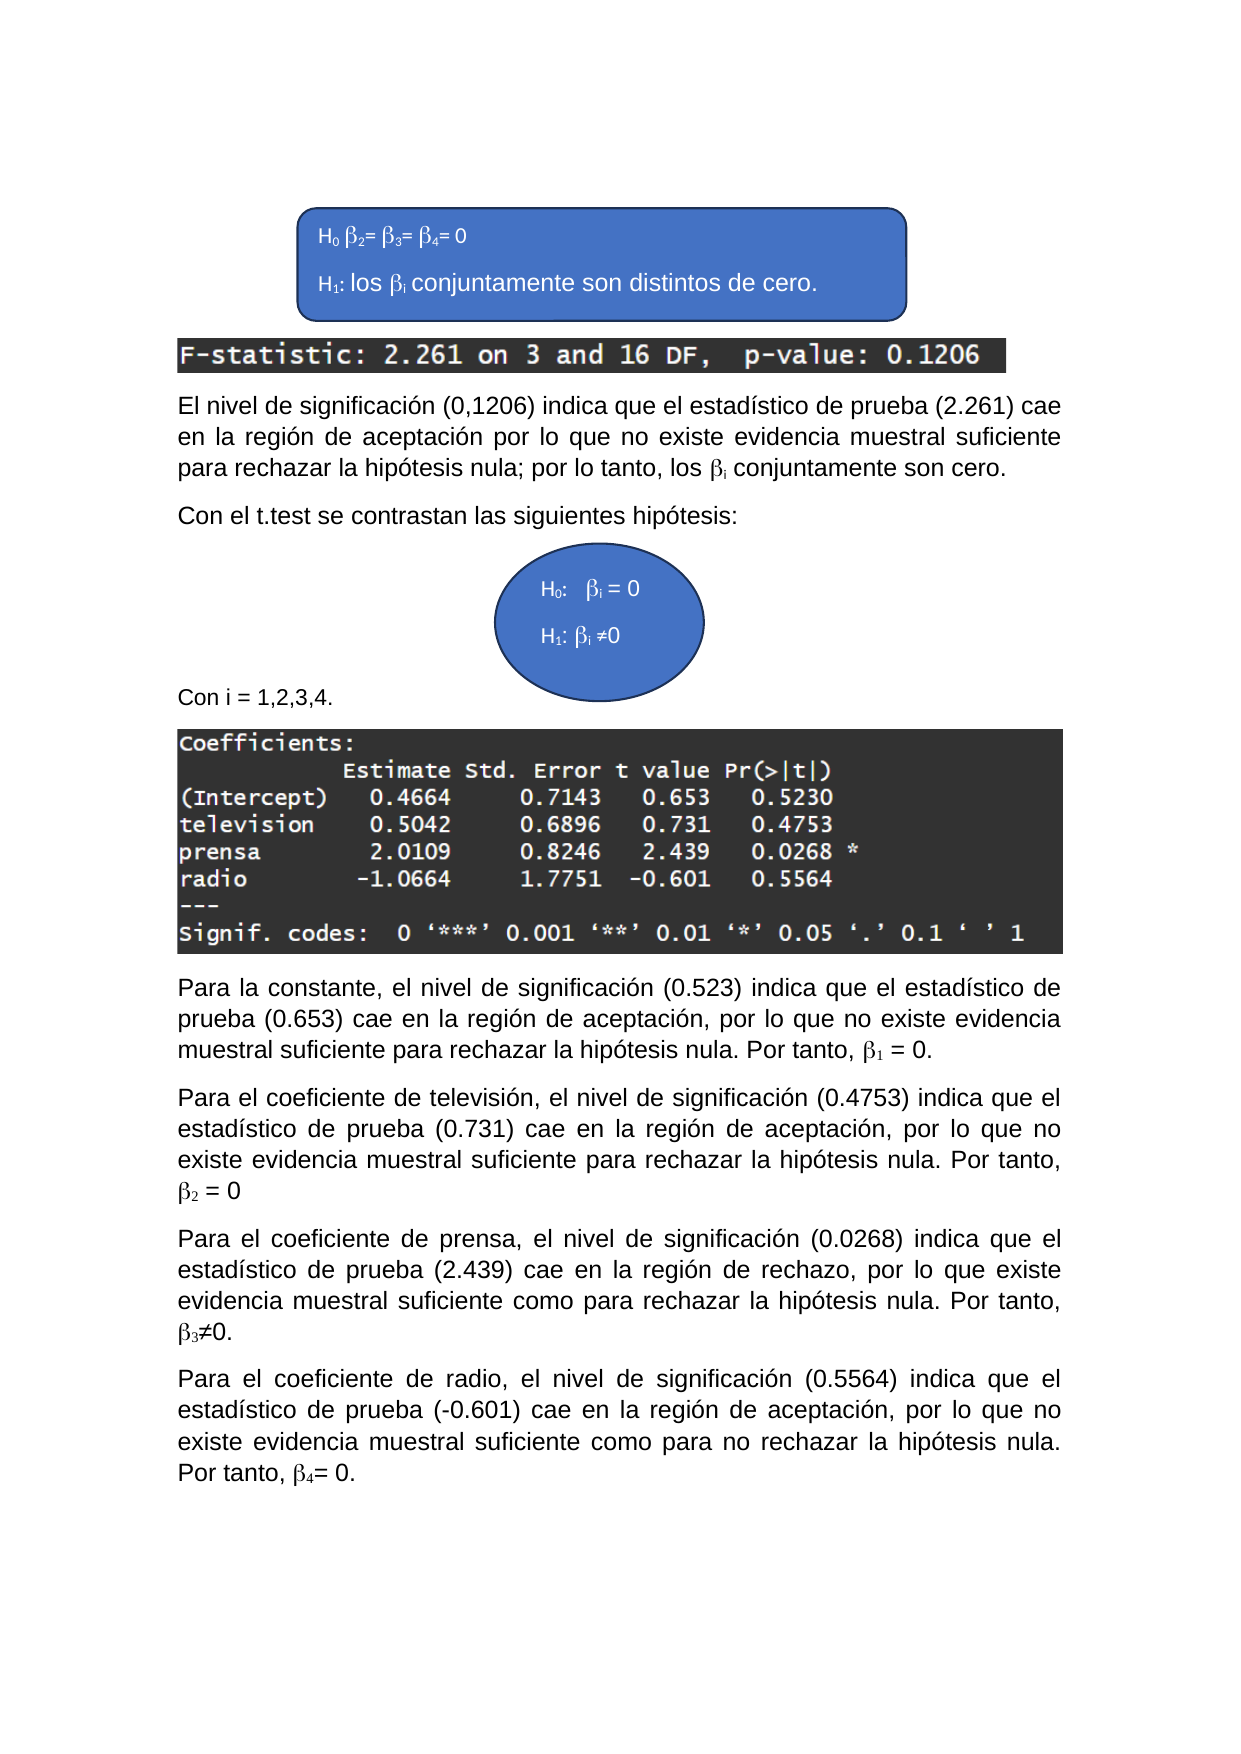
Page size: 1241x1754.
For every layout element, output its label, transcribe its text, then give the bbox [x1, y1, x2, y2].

text Con i = 1,2,3,4. [177, 684, 1063, 711]
text Para el coeficiente de radio, el nivel de significación (0.5564) indica que el estadístico de prueba (-0.601) cae en la región de aceptación, por lo que no existe evidencia muestral suficiente como para no rechazar la hipótesis nula. Por tanto, b4= 0. [177, 1364, 1063, 1486]
text Para el coeficiente de prensa, el nivel de significación (0.0268) indica que el estadístico de prueba (2.439) cae en la región de rechazo, por lo que existe evidencia muestral suficiente como para rechazar la hipótesis nula. Por tanto, b3≠0. [177, 1223, 1063, 1346]
text Para la constante, el nivel de significación (0.523) indica que el estadístico de prueba (0.653) cae en la región de aceptación, por lo que no existe evidencia muestral suficiente para rechazar la hipótesis nula. Por tanto, b1 = 0. [177, 973, 1063, 1064]
picture [177, 338, 1007, 373]
text El nivel de significación (0,1206) indica que el estadístico de prueba (2.261) cae en la región de aceptación por lo que no existe evidencia muestral suficiente para rechazar la hipótesis nula; por lo tanto, los bi conjuntamente son cero. [177, 391, 1063, 482]
picture [177, 729, 1063, 954]
text Con el t.test se contrastan las siguientes hipótesis: [177, 501, 1063, 530]
text Para el coeficiente de televisión, el nivel de significación (0.4753) indica que el estadístico de prueba (0.731) cae en la región de aceptación, por lo que no existe evidencia muestral suficiente para rechazar la hipótesis nula. Por tanto, b2 = 0 [177, 1083, 1063, 1204]
